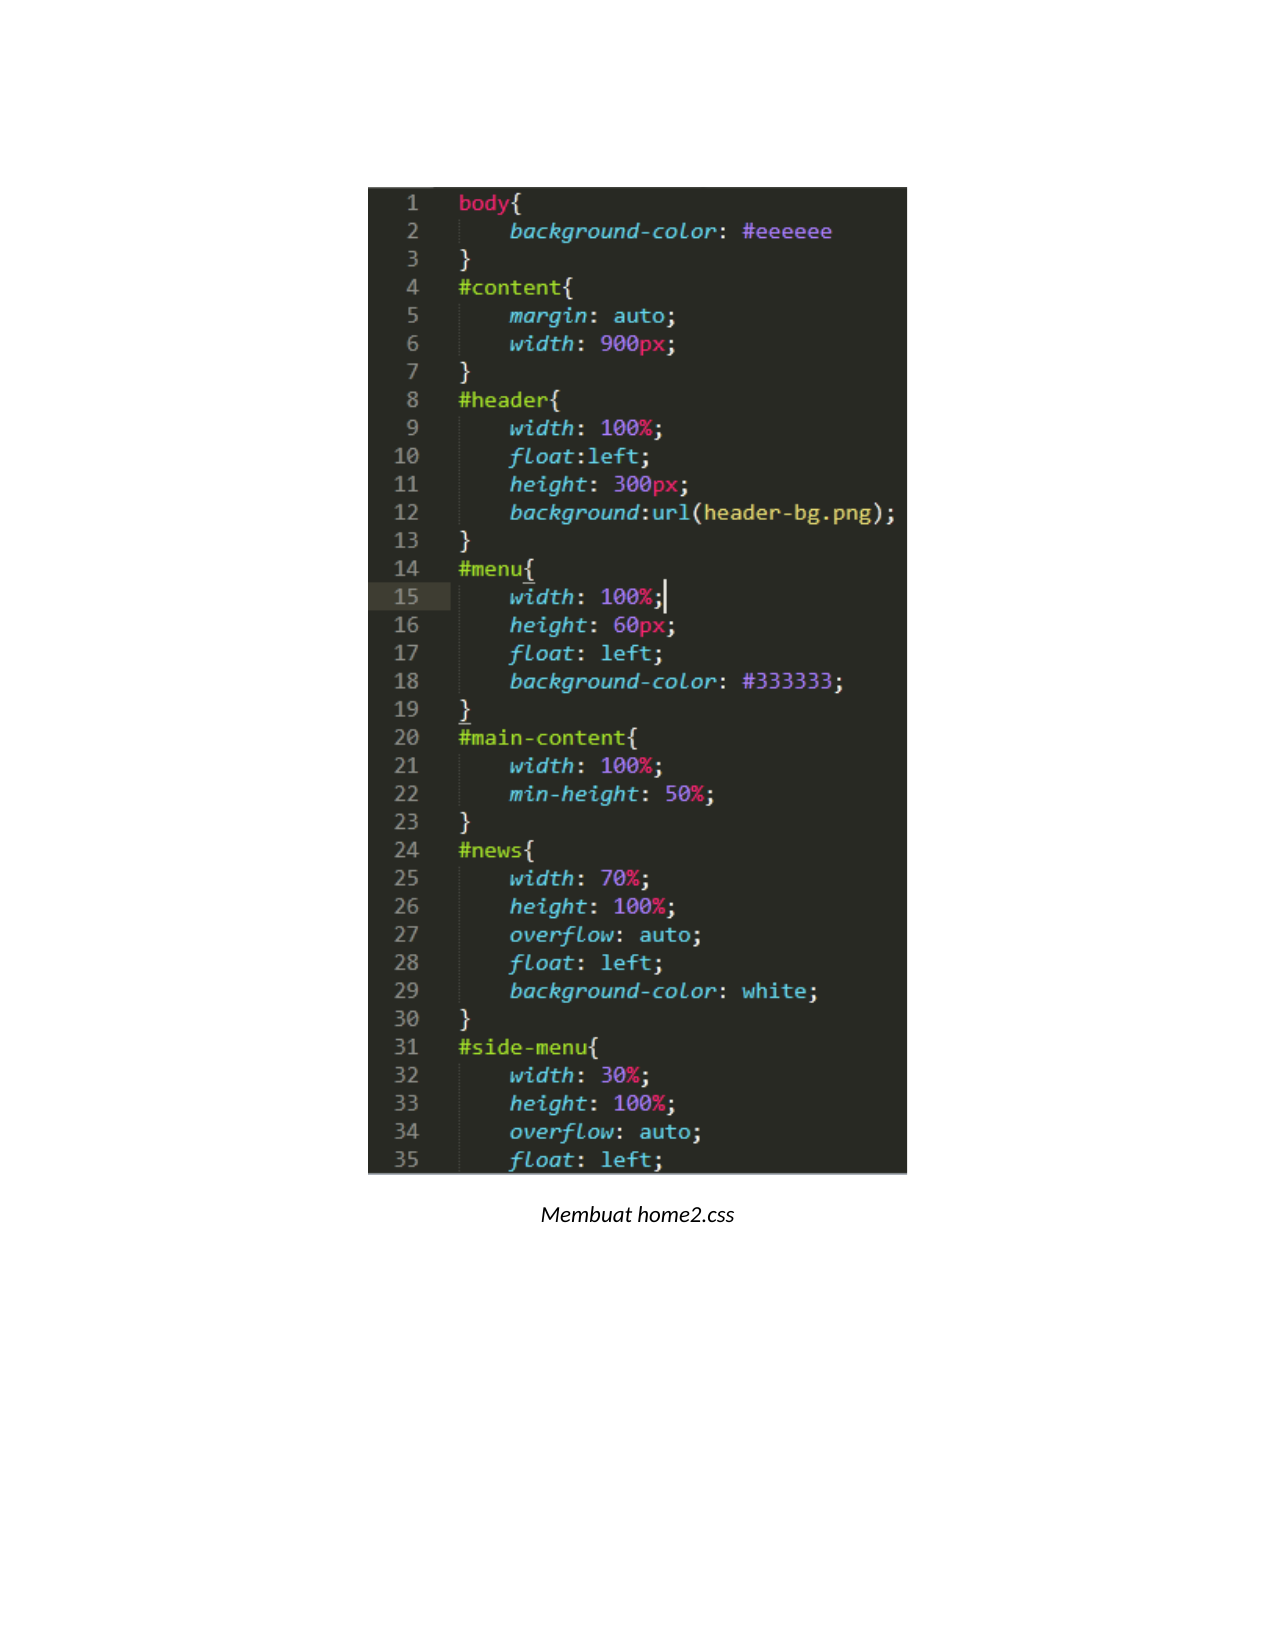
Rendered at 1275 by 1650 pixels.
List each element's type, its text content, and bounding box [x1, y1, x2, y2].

picture [368, 187, 908, 1175]
text Membuat home2.css [150, 1200, 1125, 1228]
